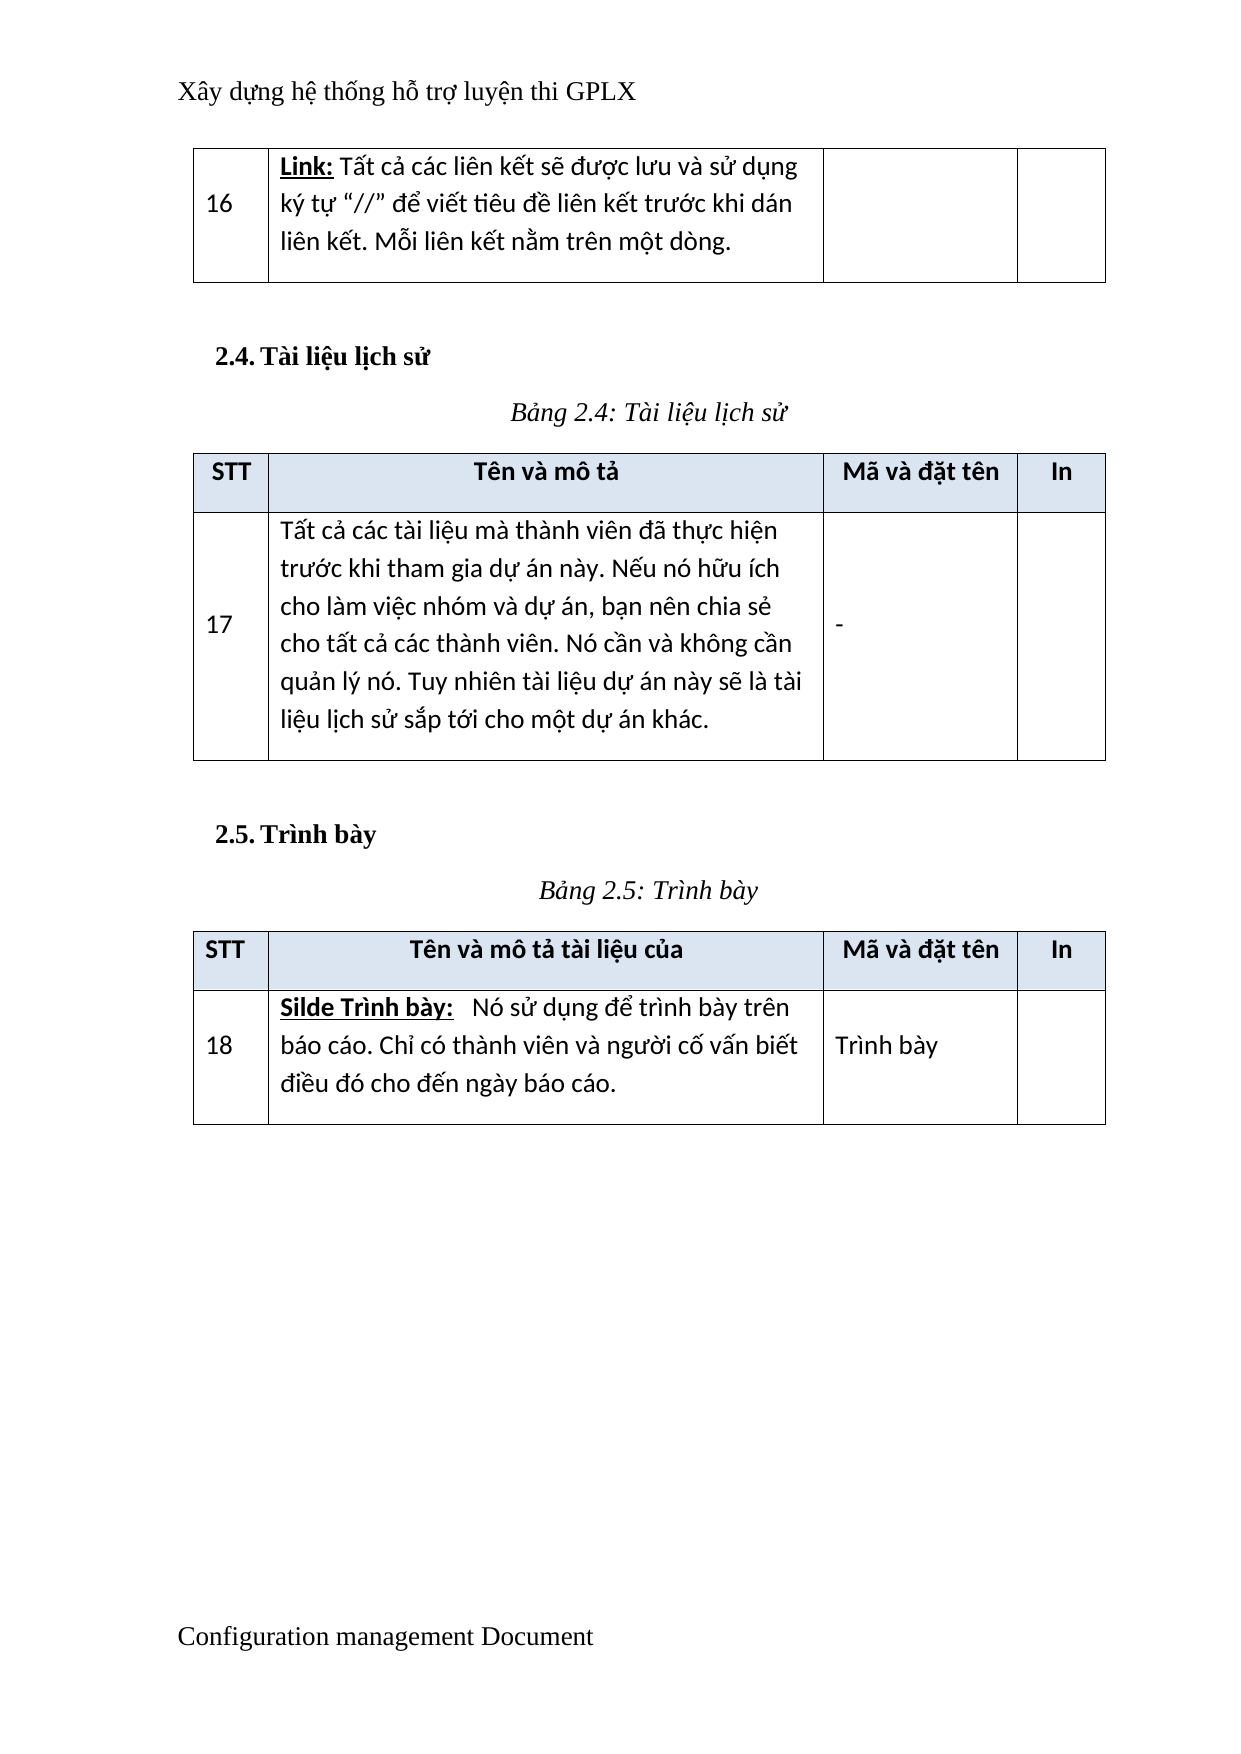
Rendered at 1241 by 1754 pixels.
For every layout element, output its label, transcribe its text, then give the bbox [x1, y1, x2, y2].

table_cell [1018, 991, 1105, 1124]
table_cell [1018, 513, 1105, 760]
table_cell Link: Tất cả các liên kết sẽ được lưu và sử dụng ký tự “//” để viết tiêu đề liên kết trước khi dán liên kết. Mỗi liên kết nằm trên một dòng. [269, 149, 823, 282]
table_header Mã và đặt tên [824, 932, 1017, 989]
text Bảng 2.5: Trình bày [177, 874, 1122, 905]
table_cell [1018, 149, 1105, 282]
list Tài liệu lịch sử [215, 340, 1122, 371]
table_header In [1018, 454, 1105, 512]
table_header Mã và đặt tên [824, 454, 1017, 512]
table_header STT [194, 454, 268, 512]
table_cell Trình bày [824, 991, 1017, 1124]
table_header In [1018, 932, 1105, 989]
table_cell Silde Trình bày: Nó sử dụng để trình bày trên báo cáo. Chỉ có thành viên và người cố vấn biết điều đó cho đến ngày báo cáo. [269, 991, 823, 1124]
table_header Tên và mô tả tài liệu của [269, 932, 823, 989]
table_cell - [824, 513, 1017, 760]
table_cell [824, 149, 1017, 282]
table_cell 16 [194, 149, 268, 282]
table_cell Tất cả các tài liệu mà thành viên đã thực hiện trước khi tham gia dự án này. Nếu nó hữu ích cho làm việc nhóm và dự án, bạn nên chia sẻ cho tất cả các thành viên. Nó cần và không cần quản lý nó. Tuy nhiên tài liệu dự án này sẽ là tài liệu lịch sử sắp tới cho một dự án khác. [269, 513, 823, 760]
text Bảng 2.4: Tài liệu lịch sử [177, 396, 1122, 428]
table_header STT [194, 932, 268, 989]
table_header Tên và mô tả [269, 454, 823, 512]
list Trình bày [215, 818, 1122, 849]
table_cell 18 [194, 991, 268, 1124]
table_cell 17 [194, 513, 268, 760]
